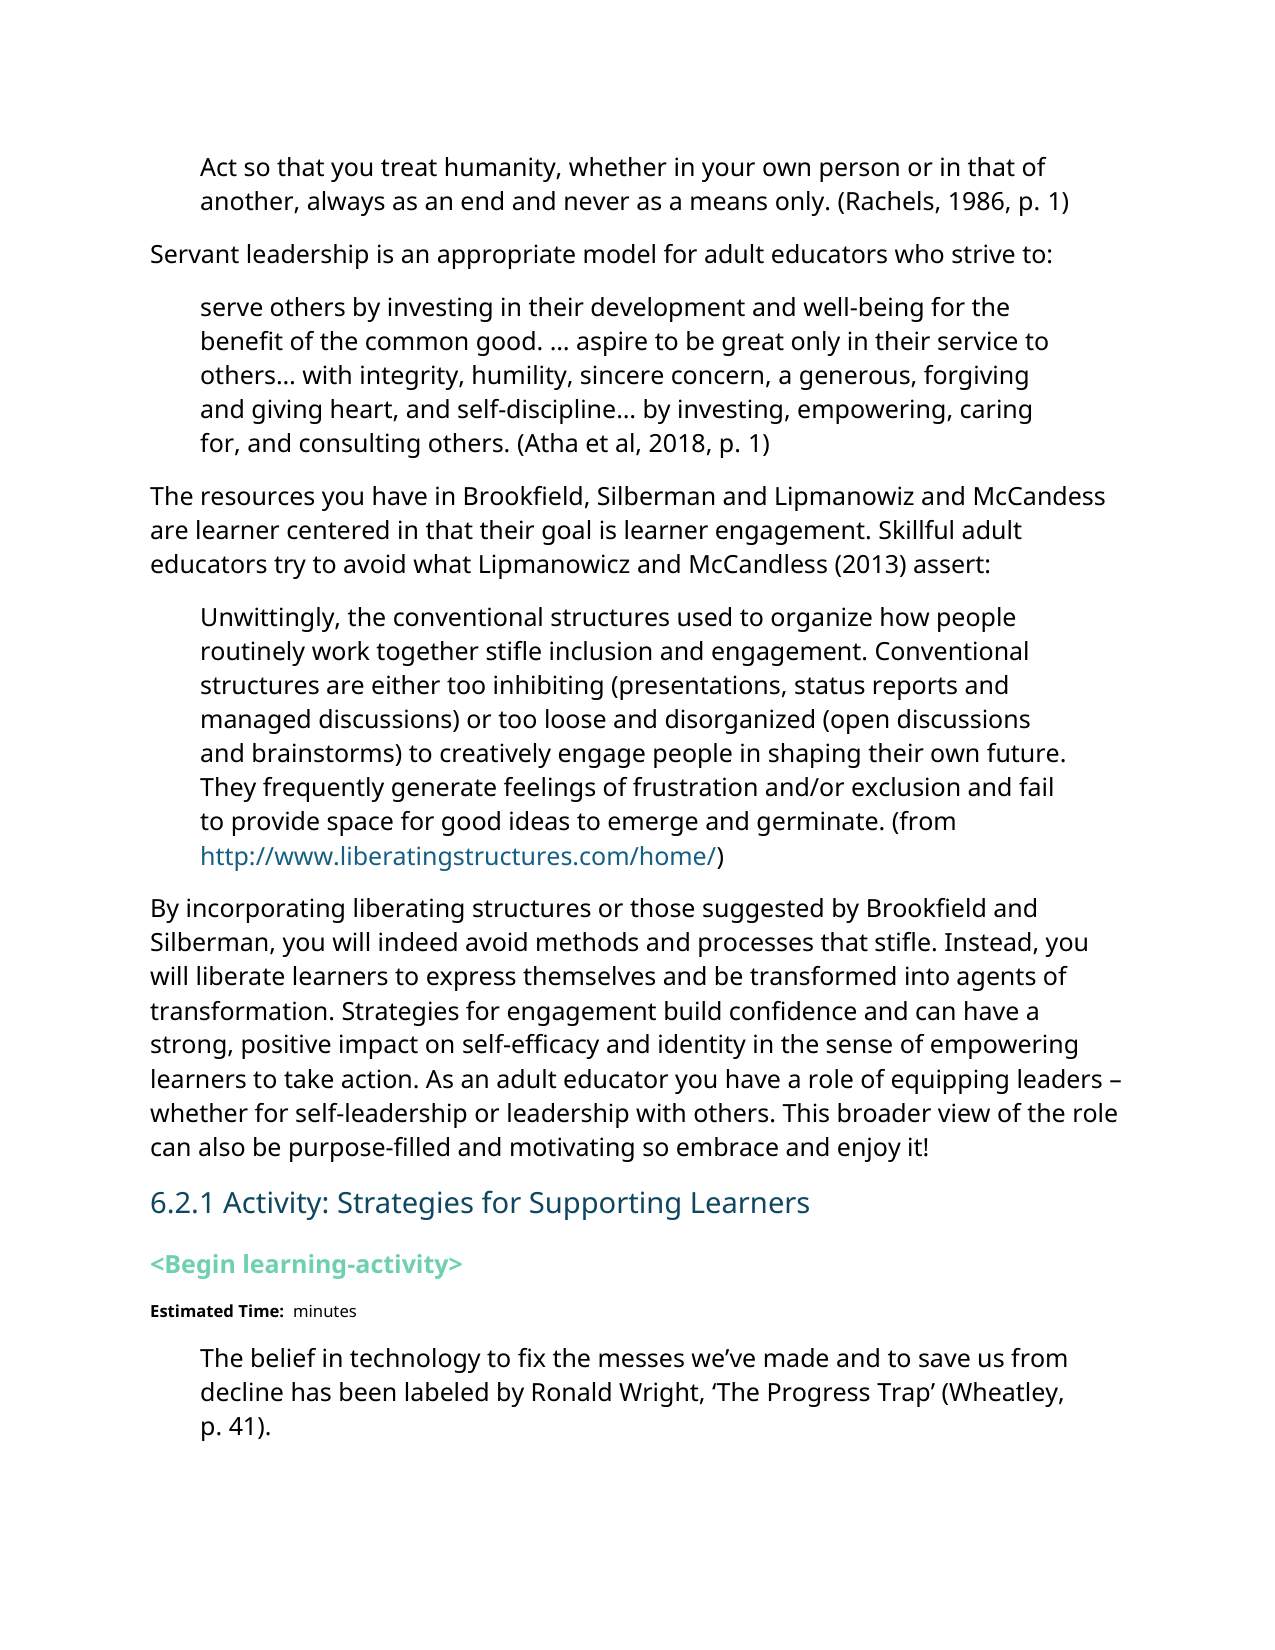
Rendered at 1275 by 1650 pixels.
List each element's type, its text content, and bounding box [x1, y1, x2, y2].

text <Begin learning-activity> [150, 1247, 1125, 1281]
text Unwittingly, the conventional structures used to organize how people routinely work together stifle inclusion and engagement. Conventional structures are either too inhibiting (presentations, status reports and managed discussions) or too loose and disorganized (open discussions and brainstorms) to creatively engage people in shaping their own future. They frequently generate feelings of frustration and/or exclusion and fail to provide space for good ideas to emerge and germinate. (from http://www.liberatingstructures.com/home/) [200, 600, 1075, 872]
text By incorporating liberating structures or those suggested by Brookfield and Silberman, you will indeed avoid methods and processes that stifle. Instead, you will liberate learners to express themselves and be transformed into agents of transformation. Strategies for engagement build confidence and can have a strong, positive impact on self-efficacy and identity in the sense of empowering learners to take action. As an adult educator you have a role of equipping leaders – whether for self-leadership or leadership with others. This broader view of the role can also be purpose-filled and motivating so embrace and enjoy it! [150, 891, 1125, 1163]
text The belief in technology to fix the messes we’ve made and to save us from decline has been labeled by Ronald Wright, ‘The Progress Trap’ (Wheatley, p. 41). [200, 1341, 1075, 1443]
text Servant leadership is an appropriate model for adult educators who strive to: [150, 237, 1125, 271]
text Act so that you treat humanity, whether in your own person or in that of another, always as an end and never as a means only. (Rachels, 1986, p. 1) [200, 150, 1075, 218]
text serve others by investing in their development and well-being for the benefit of the common good. … aspire to be great only in their service to others… with integrity, humility, sincere concern, a generous, forgiving and giving heart, and self-discipline… by investing, empowering, caring for, and consulting others. (Atha et al, 2018, p. 1) [200, 290, 1075, 460]
text Estimated Time: minutes [150, 1299, 1125, 1322]
text The resources you have in Brookfield, Silberman and Lipmanowiz and McCandess are learner centered in that their goal is learner engagement. Skillful adult educators try to avoid what Lipmanowicz and McCandless (2013) assert: [150, 479, 1125, 581]
subtitle 6.2.1 Activity: Strategies for Supporting Learners [150, 1182, 1125, 1222]
